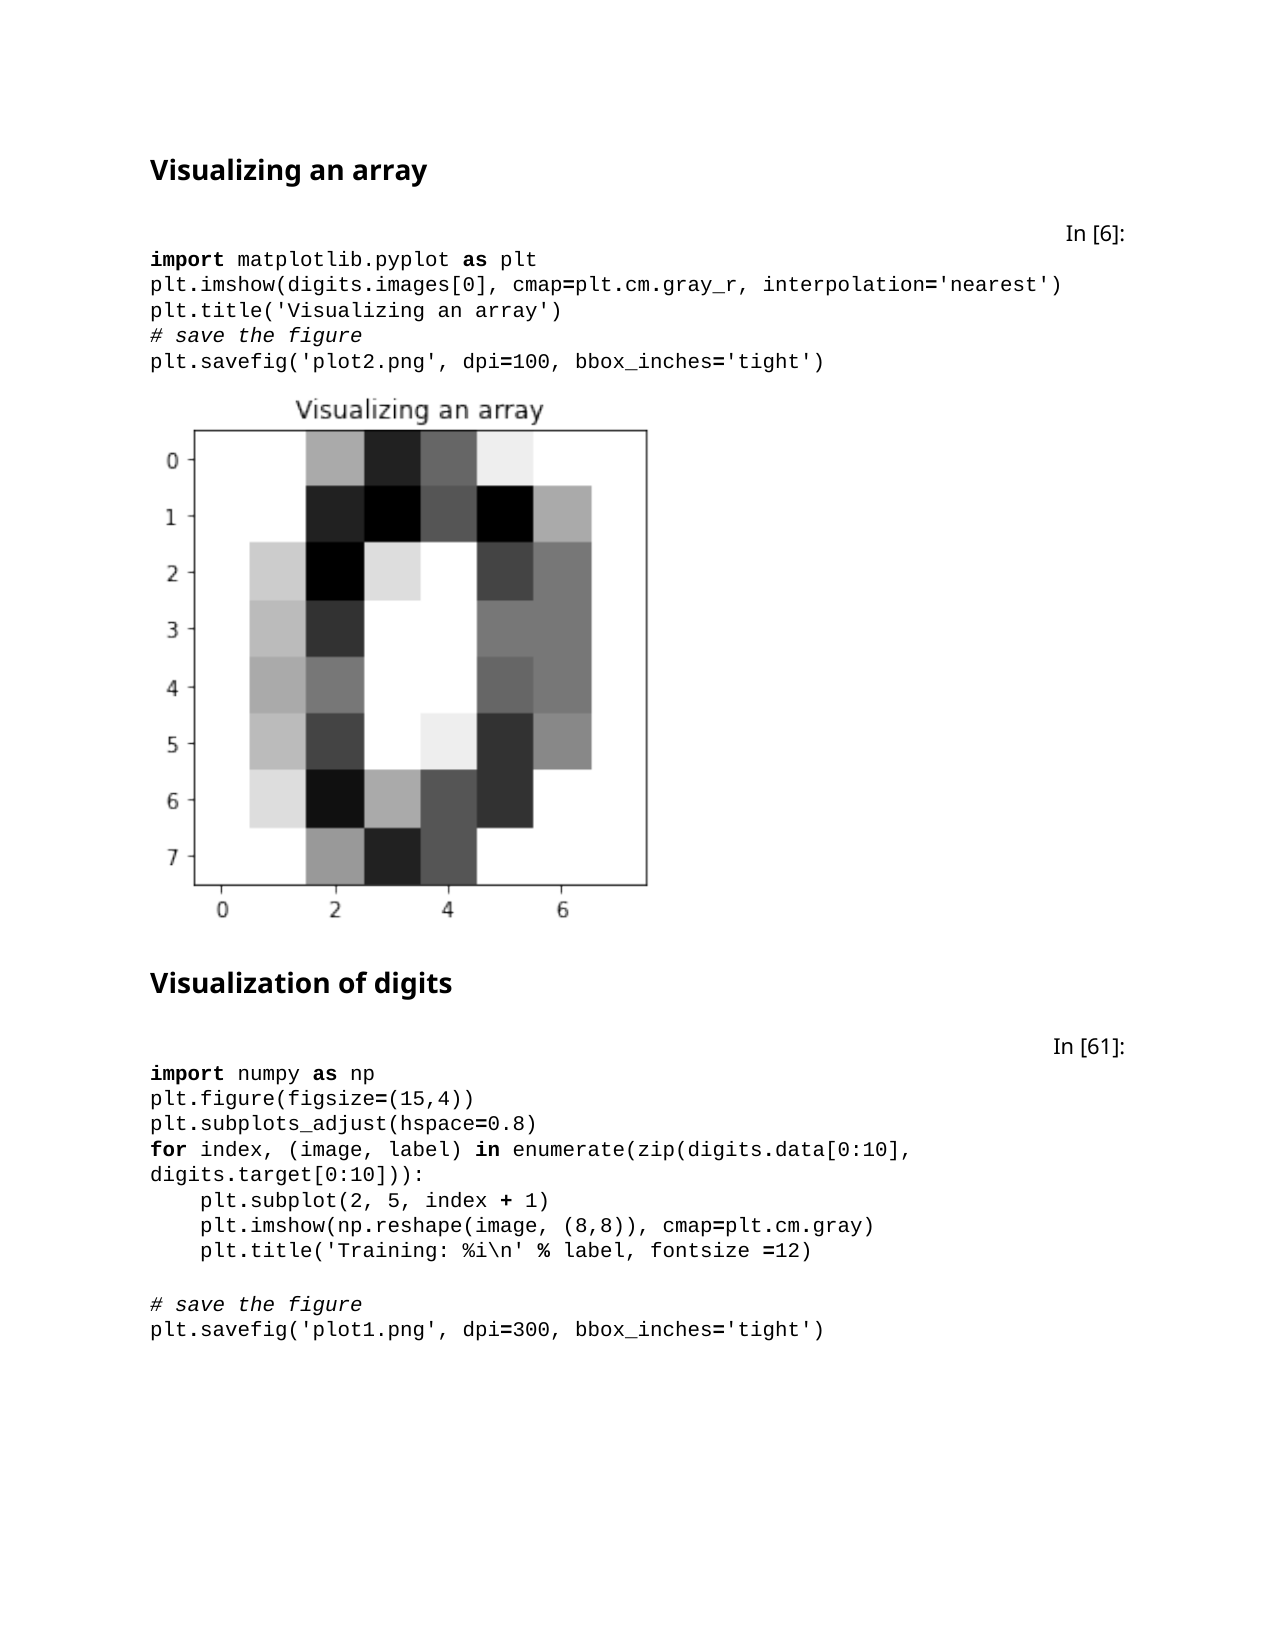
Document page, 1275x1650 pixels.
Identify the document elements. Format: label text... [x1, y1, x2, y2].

text for index, (image, label) in enumerate(zip(digits.data[0:10], digits.target[0:10])): [150, 1137, 1125, 1188]
text plt.title('Visualizing an array') [150, 298, 1125, 323]
text # save the figure [150, 1292, 1125, 1318]
text plt.subplot(2, 5, index + 1) [150, 1188, 1125, 1213]
text plt.imshow(np.reshape(image, (8,8)), cmap=plt.cm.gray) [150, 1213, 1125, 1239]
text plt.title('Training: %i\n' % label, fontsize =12) [150, 1239, 1125, 1264]
text plt.savefig('plot1.png', dpi=300, bbox_inches='tight') [150, 1318, 1125, 1343]
text # save the figure [150, 323, 1125, 349]
text plt.figure(figsize=(15,4)) [150, 1086, 1125, 1112]
text plt.subplots_adjust(hspace=0.8) [150, 1112, 1125, 1137]
text import numpy as np [150, 1061, 1125, 1086]
text plt.imshow(digits.images[0], cmap=plt.cm.gray_r, interpolation='nearest') [150, 273, 1125, 298]
text import matplotlib.pyplot as plt [150, 247, 1125, 273]
text Visualizing an array [150, 150, 1125, 188]
text Visualization of digits [150, 963, 1125, 1002]
text In [6]: [150, 217, 1125, 247]
text plt.savefig('plot2.png', dpi=100, bbox_inches='tight') [150, 349, 1125, 374]
text In [61]: [150, 1031, 1125, 1061]
picture [150, 384, 661, 935]
